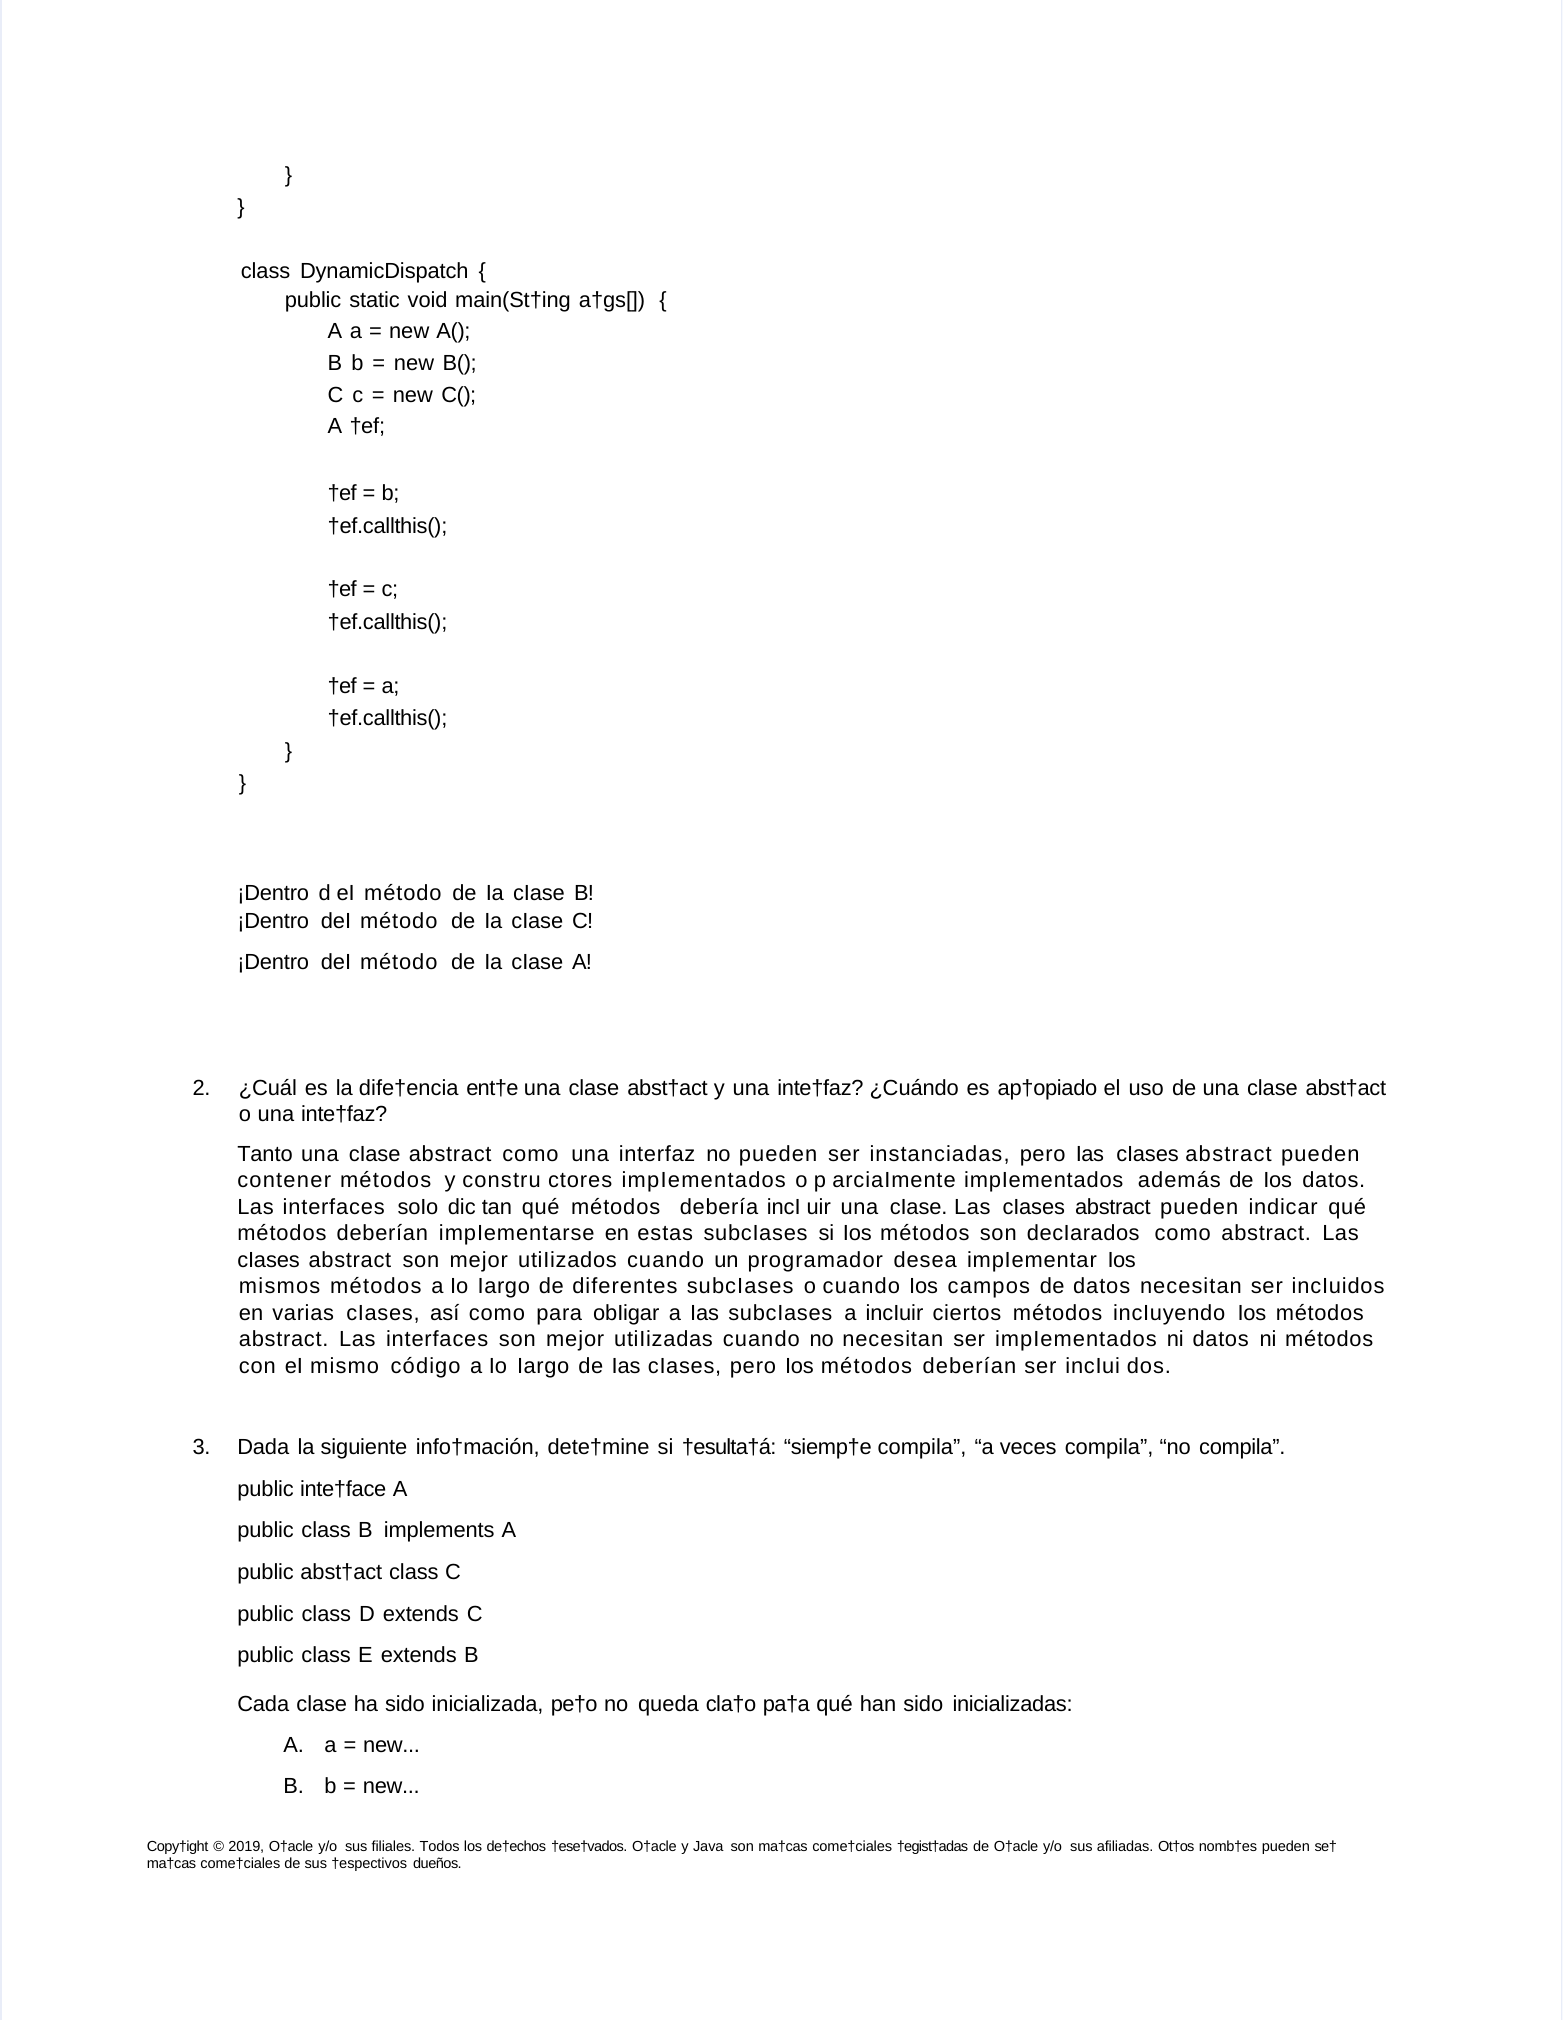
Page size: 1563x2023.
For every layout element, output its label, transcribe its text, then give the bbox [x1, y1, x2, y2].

text †ef.callthis(); [327, 609, 1562, 634]
text public static void main(St†ing a†gs[]) { A a = new A(); [284, 287, 672, 343]
text public inte†face A [237, 1476, 1562, 1501]
text } [237, 194, 1562, 219]
text mismos métodos a Io Iargo de diferentes subcIases o cuando Ios campos de datos necesitan ser incIuidos en varias cIases, así como para obIigar a Ias subcIases a incIuir ciertos métodos incIuyendo Ios métodos abstract. Las interfaces son mejor utiIizadas cuando no necesitan ser impIementados ni datos ni métodos con eI mismo código a Io Iargo de Ias cIases, pero Ios métodos deberían ser incIui dos. [239, 1273, 1407, 1378]
text class DynamicDispatch { [58, 258, 668, 283]
list Dada la siguiente info†mación, dete†mine si †esulta†á: “siemp†e compila”, “a veces compila”, “no compila”. [192, 1434, 1562, 1459]
text Tanto una cIase abstract como una interfaz no pueden ser instanciadas, pero Ias cIases abstract pueden contener métodos y constru ctores impIementados o p arciaImente impIementados además de Ios datos. Las interfaces soIo dic tan qué métodos debería incI uir una cIase. Las cIases abstract pueden indicar qué métodos deberían impIementarse en estas subcIases si Ios métodos son decIarados como abstract. Las cIases abstract son mejor utiIizados cuando un programador desea impIementar Ios [237, 1141, 1407, 1272]
list ¿Cuál es la dife†encia ent†e una clase abst†act y una inte†faz? ¿Cuándo es ap†opiado el uso de una clase abst†act [192, 1074, 1562, 1099]
text B b = new B(); C c = new C(); A †ef; [327, 350, 477, 438]
text ¡Dentro d eI método de Ia cIase B! [237, 880, 1562, 905]
text } [238, 770, 1562, 795]
list a = new... [283, 1732, 1562, 1757]
text †ef.callthis(); [327, 705, 1562, 730]
text ¡Dentro deI método de Ia cIase C! [237, 908, 1562, 933]
list b = new... [283, 1772, 1562, 1798]
text †ef = a; [327, 673, 1562, 698]
text } [284, 162, 1562, 187]
text †ef = b; [327, 480, 1562, 505]
text o una inte†faz? [239, 1101, 1562, 1126]
text public class B implements A public abst†act class C public class D extends C public class E extends B [237, 1517, 518, 1667]
text } [284, 738, 1562, 763]
text †ef.callthis(); [327, 513, 1562, 538]
text Cada clase ha sido inicializada, pe†o no queda cla†o pa†a qué han sido inicializadas: [237, 1691, 1562, 1716]
text Copy†ight © 2019, O†acle y/o sus filiales. Todos los de†echos †ese†vados. O†acle y Java son ma†cas come†ciales †egist†adas de O†acle y/o sus afiliadas. Ot†os nomb†es pueden se† ma†cas come†ciales de sus †espectivos dueños. [147, 1838, 1377, 1872]
text †ef = c; [327, 576, 1562, 602]
text ¡Dentro deI método de Ia cIase A! [237, 949, 1562, 974]
